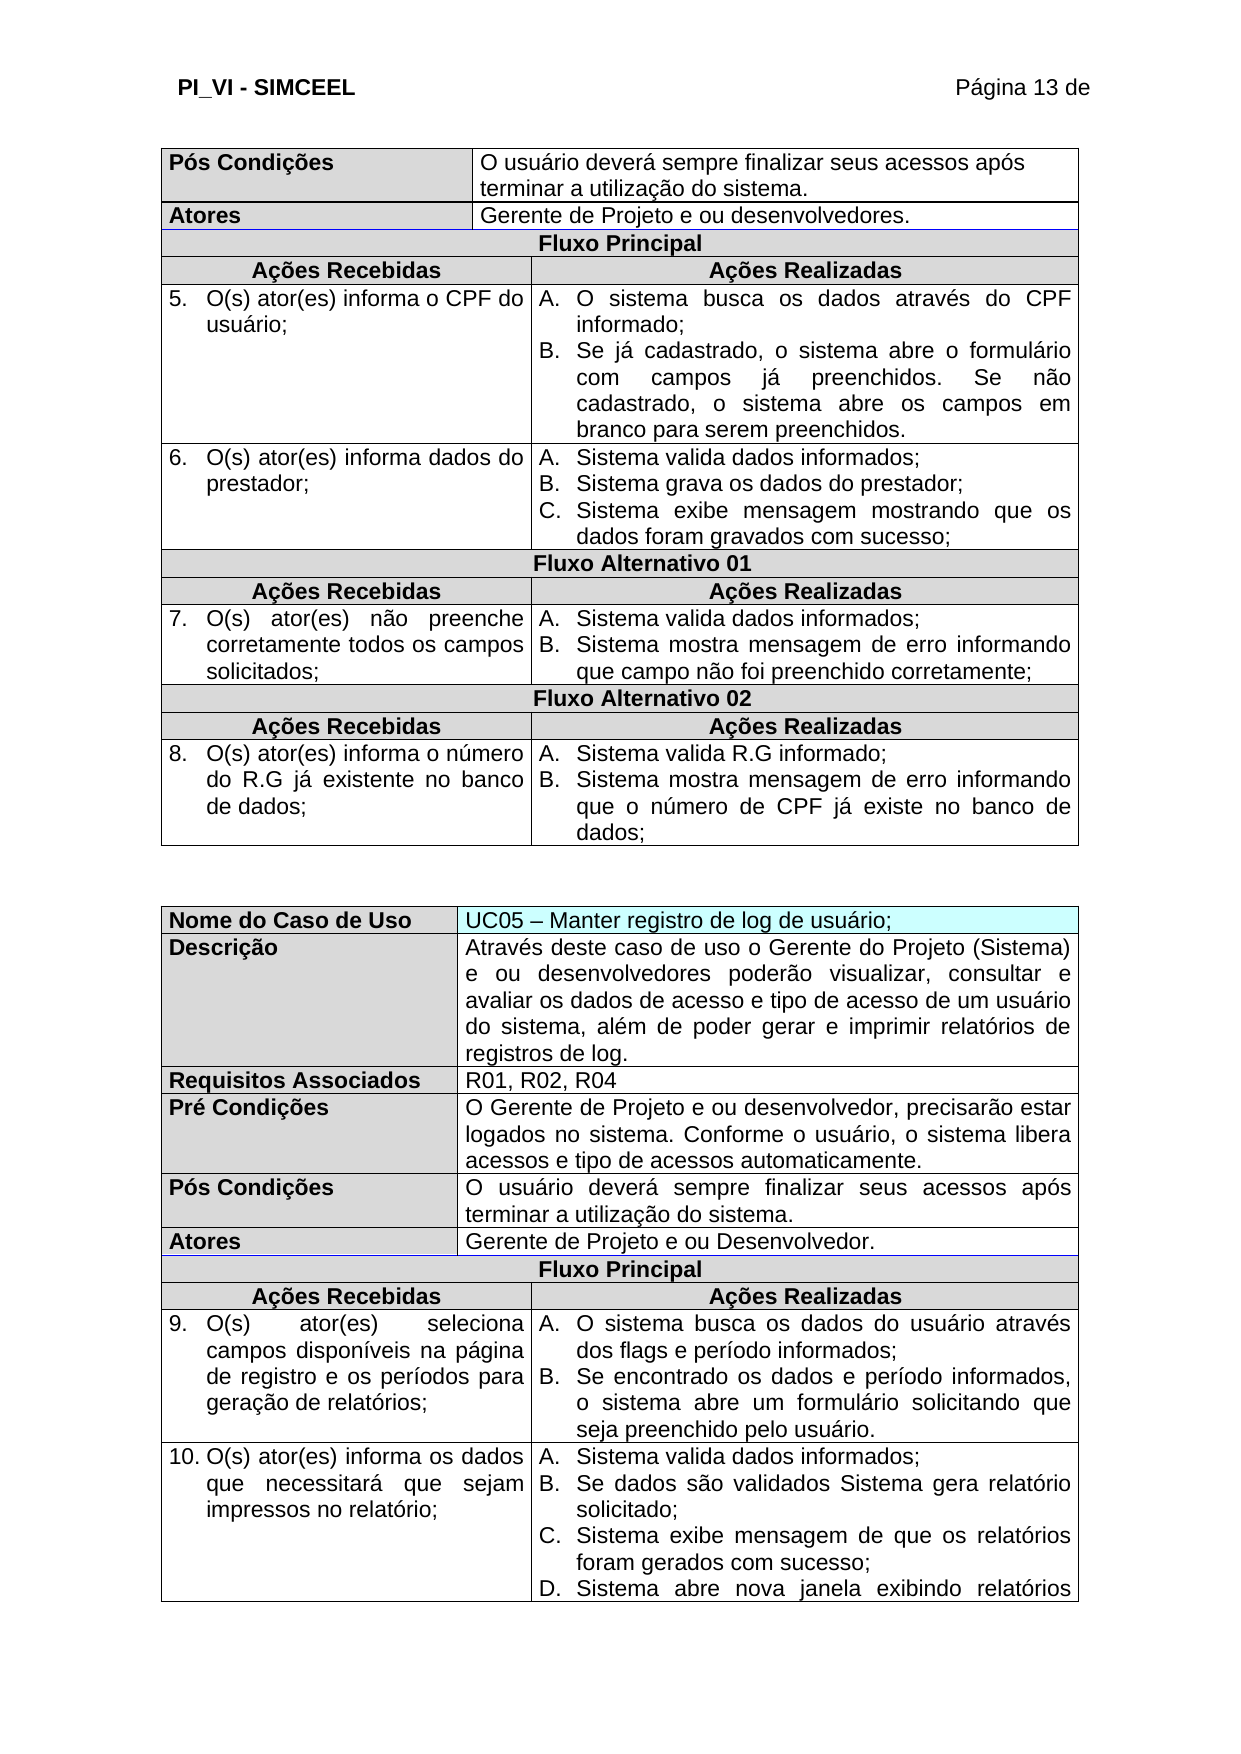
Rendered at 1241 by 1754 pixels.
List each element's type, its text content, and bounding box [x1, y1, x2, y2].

table_cell Requisitos Associados [162, 1067, 457, 1093]
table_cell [162, 1443, 531, 1601]
table_cell Fluxo Alternativo 02 [162, 685, 1078, 712]
table_cell O usuário deverá sempre finalizar seus acessos após terminar a utilização do sistema. [458, 1174, 1078, 1227]
table_cell Ações Recebidas [162, 257, 531, 284]
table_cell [532, 1443, 1078, 1601]
table_cell Através deste caso de uso o Gerente do Projeto (Sistema) e ou desenvolvedores poderão visualizar, consultar e avaliar os dados de acesso e tipo de acesso de um usuário do sistema, além de poder gerar e imprimir relatórios de registros de log. [458, 934, 1078, 1066]
table_cell Pré Condições [162, 1094, 457, 1173]
table_cell Ações Realizadas [532, 713, 1078, 739]
table_cell O(s) ator(es) informa dados do prestador; [162, 444, 531, 549]
table_cell Sistema valida R.G informado; Sistema mostra mensagem de erro informando que o número de CPF já existe no banco de dados; [532, 740, 1078, 845]
table_header UC05 – Manter registro de log de usuário; [458, 907, 1078, 933]
table_cell Fluxo Principal [162, 230, 1078, 256]
table_cell Fluxo Alternativo 01 [162, 550, 1078, 577]
table_cell O(s) ator(es) não preenche corretamente todos os campos solicitados; [162, 605, 531, 684]
table_cell Pós Condições [162, 149, 472, 201]
table_cell O Gerente de Projeto e ou desenvolvedor, precisarão estar logados no sistema. Conforme o usuário, o sistema libera acessos e tipo de acessos automaticamente. [458, 1094, 1078, 1173]
table_cell O sistema busca os dados do usuário através dos flags e período informados; Se encontrado os dados e período informados, o sistema abre um formulário solicitando que seja preenchido pelo usuário. [532, 1310, 1078, 1442]
table_cell Ações Realizadas [532, 257, 1078, 284]
table_cell R01, R02, R04 [458, 1067, 1078, 1093]
table_cell Sistema valida dados informados; Sistema grava os dados do prestador; Sistema exibe mensagem mostrando que os dados foram gravados com sucesso; [532, 444, 1078, 549]
table_cell Pós Condições [162, 1174, 457, 1227]
table_cell Ações Recebidas [162, 713, 531, 739]
table_cell O(s) ator(es) seleciona campos disponíveis na página de registro e os períodos para geração de relatórios; [162, 1310, 531, 1442]
table_cell Ações Recebidas [162, 578, 531, 604]
table_cell O usuário deverá sempre finalizar seus acessos após terminar a utilização do sistema. [473, 149, 1078, 201]
table_cell Gerente de Projeto e ou Desenvolvedor. [458, 1228, 1078, 1254]
table_cell Descrição [162, 934, 457, 1066]
table_cell Atores [162, 1228, 457, 1254]
table_cell Gerente de Projeto e ou desenvolvedores. [473, 203, 1078, 229]
table_cell Ações Recebidas [162, 1283, 531, 1309]
table_cell O(s) ator(es) informa o CPF do usuário; [162, 285, 531, 443]
table_cell Sistema valida dados informados; Sistema mostra mensagem de erro informando que campo não foi preenchido corretamente; [532, 605, 1078, 684]
table_cell O(s) ator(es) informa o número do R.G já existente no banco de dados; [162, 740, 531, 845]
table_cell Ações Realizadas [532, 1283, 1078, 1309]
table_cell Fluxo Principal [162, 1256, 1078, 1282]
table_cell Atores [162, 203, 472, 229]
table_cell Ações Realizadas [532, 578, 1078, 604]
table_header Nome do Caso de Uso [162, 907, 457, 933]
table_cell O sistema busca os dados através do CPF informado; Se já cadastrado, o sistema abre o formulário com campos já preenchidos. Se não cadastrado, o sistema abre os campos em branco para serem preenchidos. [532, 285, 1078, 443]
